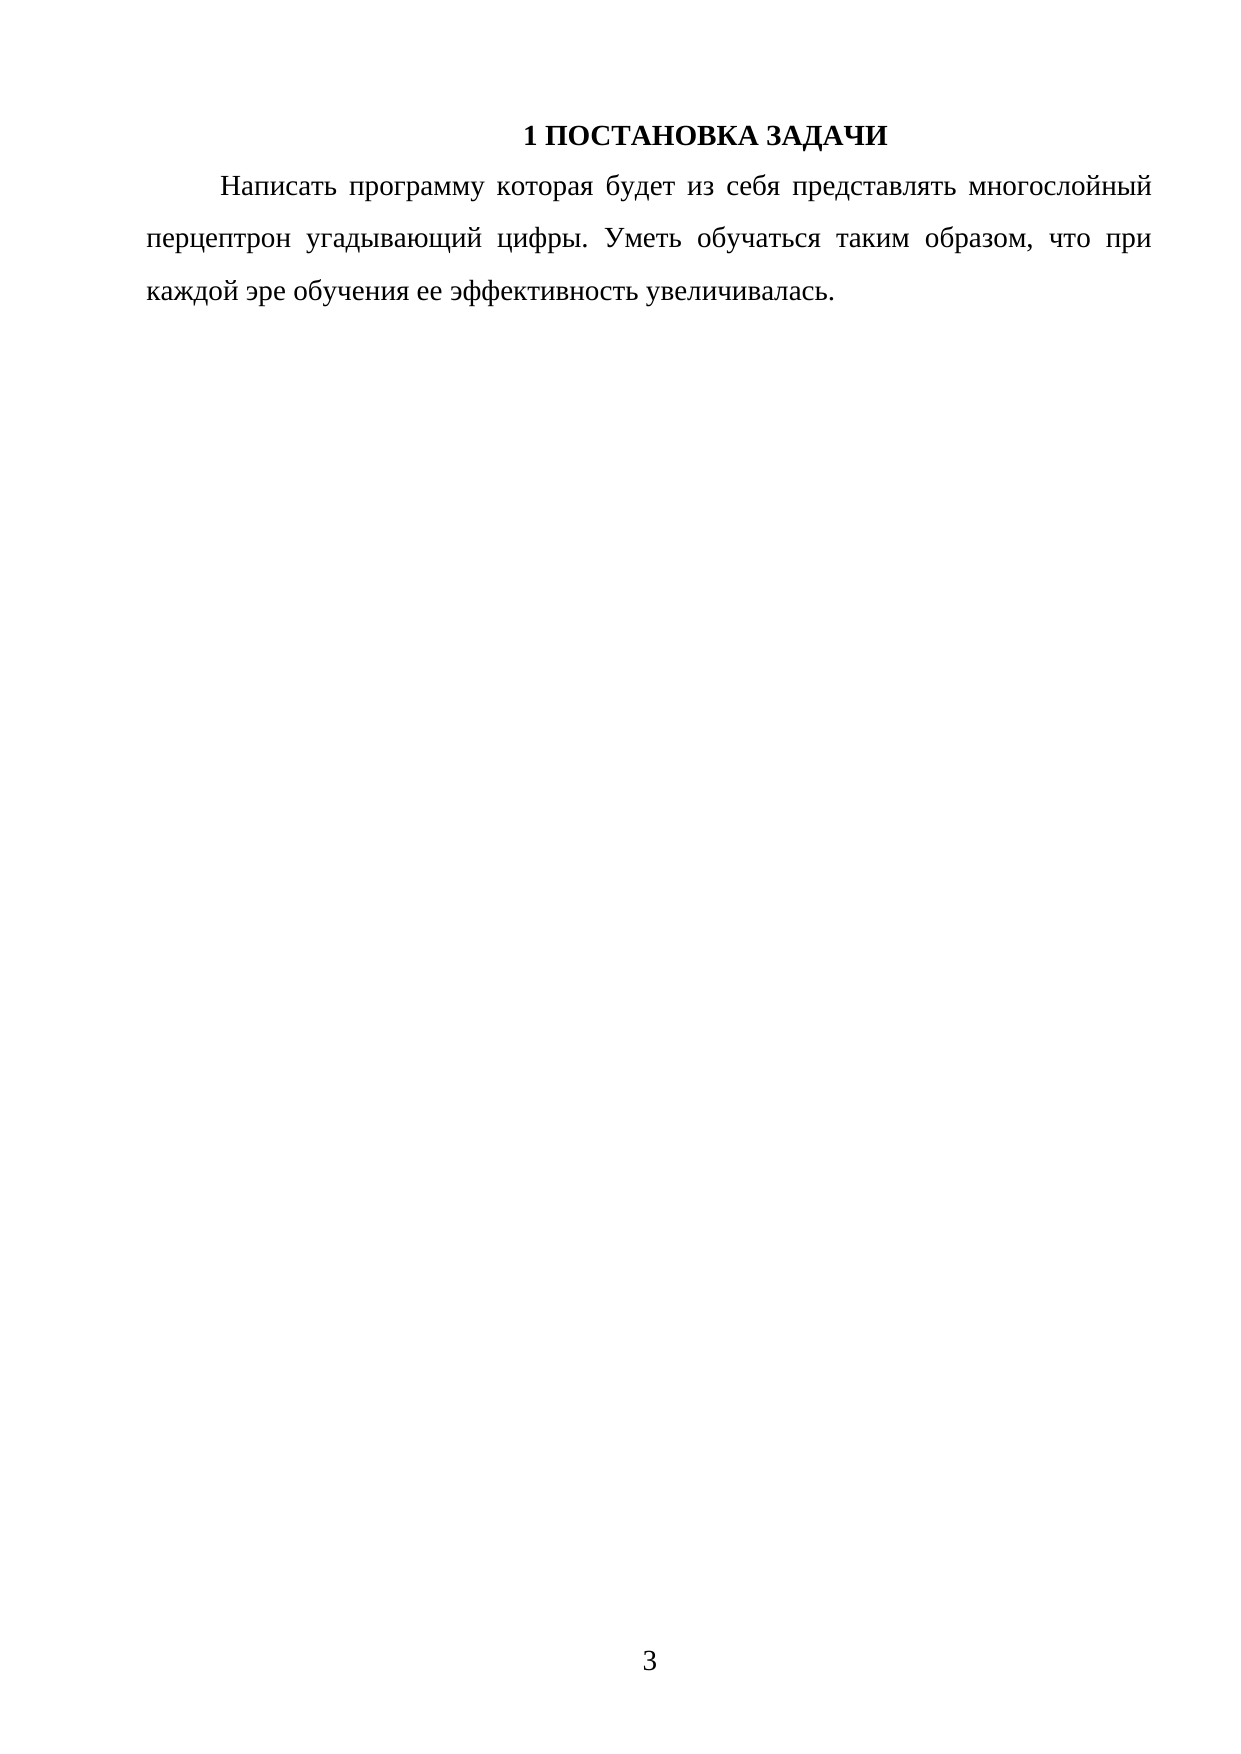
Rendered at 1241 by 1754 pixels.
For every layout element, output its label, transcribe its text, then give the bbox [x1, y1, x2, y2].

text Написать программу которая будет из себя представлять многослойный перцептрон угадывающий цифры. Уметь обучаться таким образом, что при каждой эре обучения ее эффективность увеличивалась. [146, 168, 1152, 307]
subtitle ПОСТАНОВКА ЗАДАЧИ [252, 118, 1159, 152]
